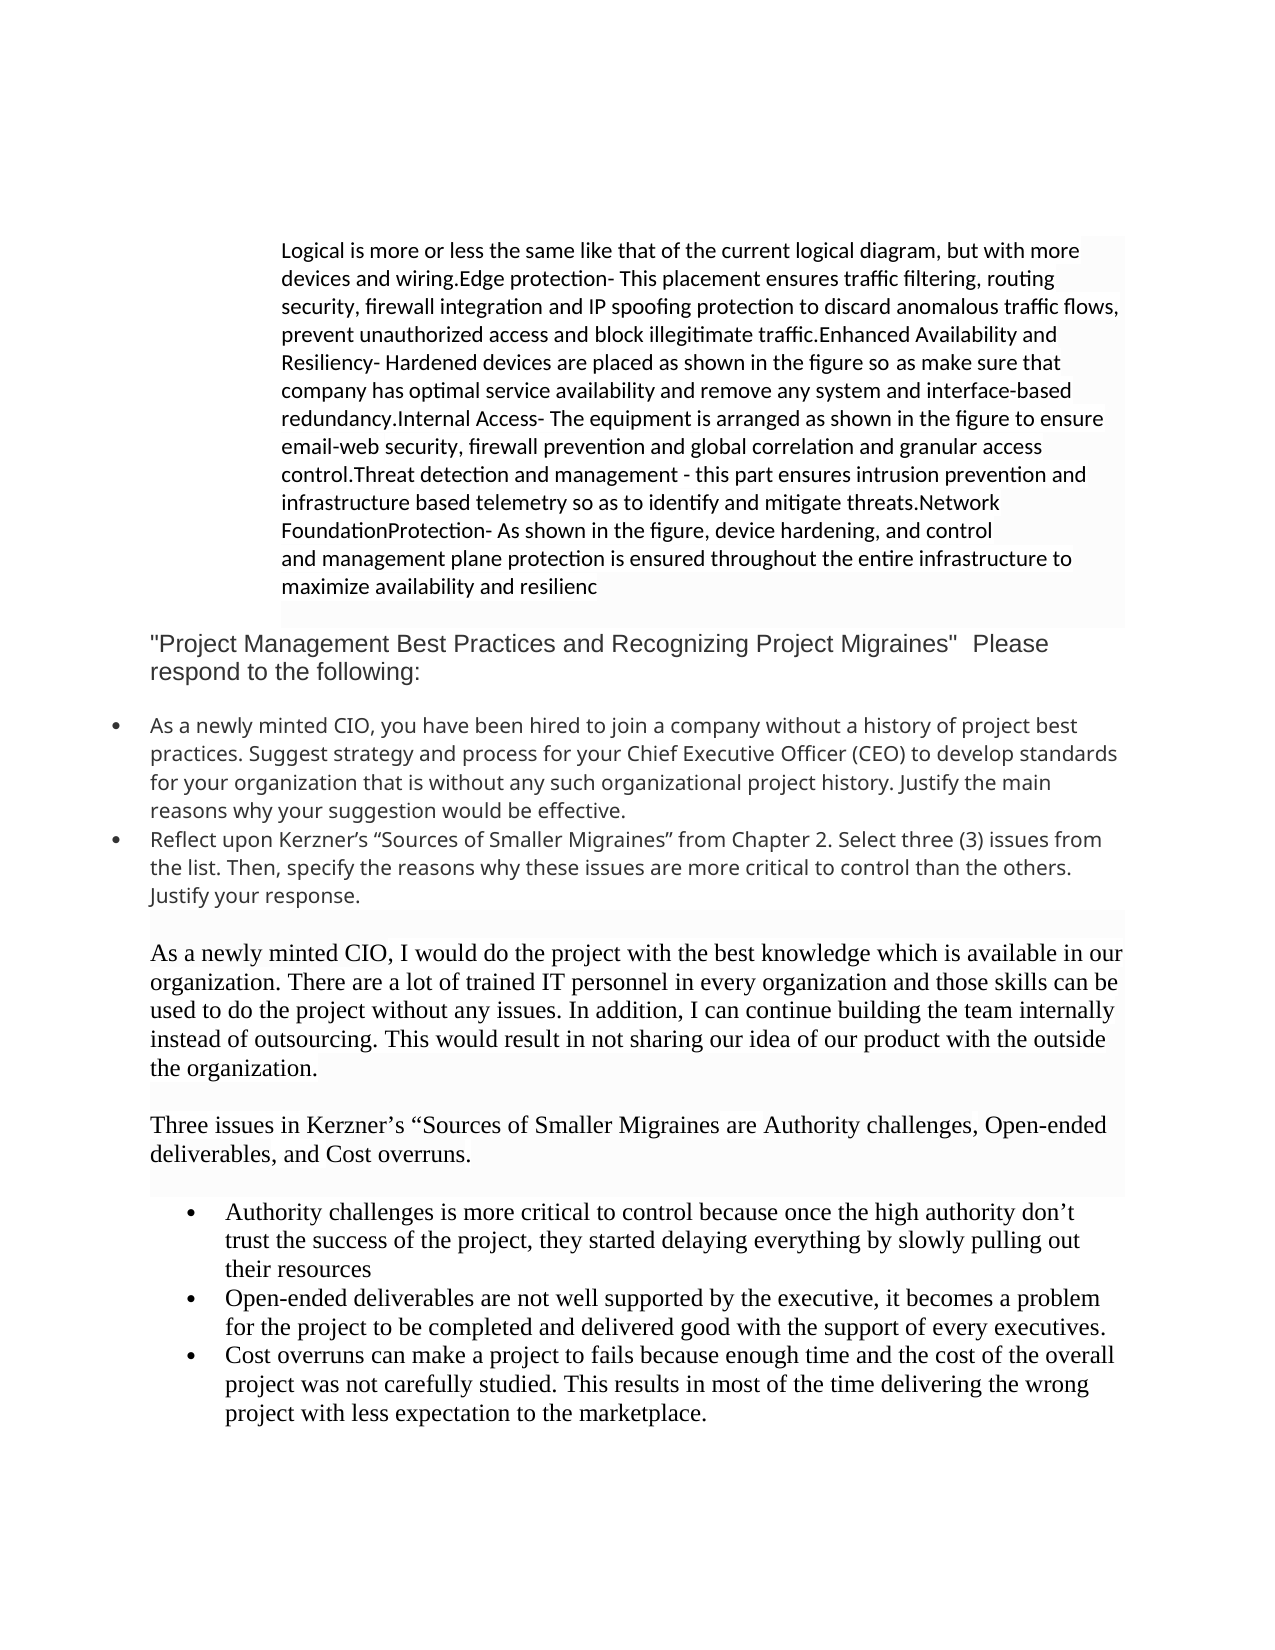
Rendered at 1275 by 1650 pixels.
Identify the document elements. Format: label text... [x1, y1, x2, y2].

text Three issues in Kerzner’s “Sources of Smaller Migraines are Authority challenges, Open-ended deliverables, and Cost overruns. [300, 1111, 1125, 1168]
list Open-ended deliverables are not well supported by the executive, it becomes a problem for the project to be completed and delivered good with the support of every executives. [187, 1283, 1125, 1341]
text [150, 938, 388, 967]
text As a newly minted CIO, I would do the project with the best knowledge which is available in our organization. There are a lot of trained IT personnel in every organization and those skills can be used to do the project without any issues. In addition, I can continue building the team internally instead of outsourcing. This would result in not sharing our idea of our product with the outside the organization. [318, 938, 1125, 1082]
list Cost overruns can make a project to fails because enough time and the cost of the overall project was not carefully studied. This results in most of the time delivering the wrong project with less expectation to the marketplace. [187, 1341, 1125, 1427]
list Authority challenges is more critical to control because once the high authority don’t trust the success of the project, they started delaying everything by slowly pulling out their resources [187, 1197, 1125, 1283]
list Reflect upon Kerzner’s “Sources of Smaller Migraines” from Chapter 2. Select three (3) issues from the list. Then, specify the reasons why these issues are more critical to control than the others. Justify your response. [112, 825, 1125, 910]
list Logical is more or less the same like that of the current logical diagram, but with more devices and wiring.Edge protection- This placement ensures traffic filtering, routing security, firewall integration and IP spoofing protection to discard anomalous traffic flows, prevent unauthorized access and block illegitimate traffic.Enhanced Availability and Resiliency- Hardened devices are placed as shown in the figure so as make sure that company has optimal service availability and remove any system and interface-based redundancy.Internal Access- The equipment is arranged as shown in the figure to ensure email-web security, firewall prevention and global correlation and granular access control.Threat detection and management - this part ensures intrusion prevention and infrastructure based telemetry so as to identify and mitigate threats.Network FoundationProtection- As shown in the figure, device hardening, and control and management plane protection is ensured throughout the entire infrastructure to maximize availability and resilienc [281, 236, 1125, 601]
list As a newly minted CIO, you have been hired to join a company without a history of project best practices. Suggest strategy and process for your Chief Executive Officer (CEO) to develop standards for your organization that is without any such organizational project history. Justify the main reasons why your suggestion would be effective. [112, 711, 1125, 825]
text "Project Management Best Practices and Recognizing Project Migraines" Please respond to the following: [150, 628, 1125, 686]
